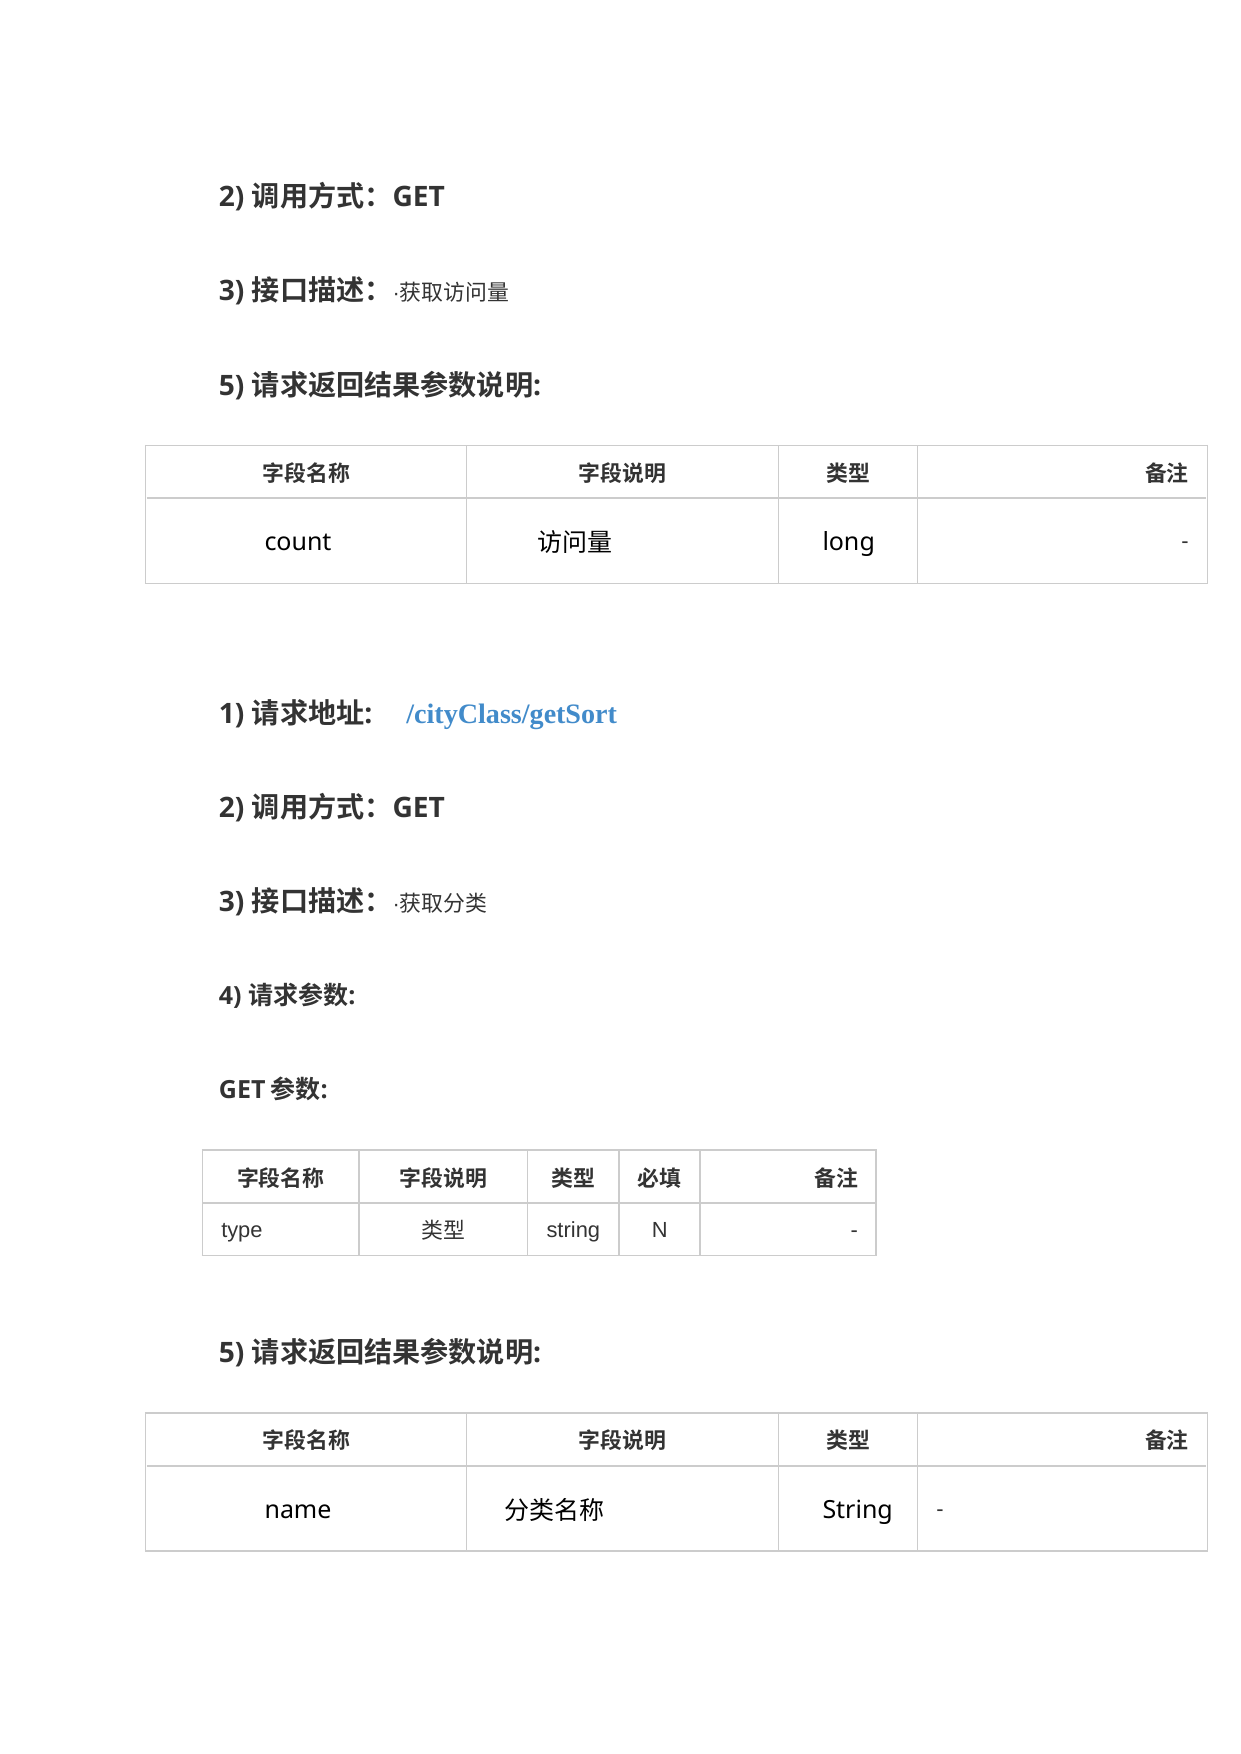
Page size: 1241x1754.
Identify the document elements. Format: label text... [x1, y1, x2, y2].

subtitle 5) 请求返回结果参数说明: [219, 350, 1053, 415]
table_header 类型 [528, 1151, 618, 1202]
subtitle GET参数: [219, 1055, 1053, 1120]
table_cell String [779, 1467, 917, 1550]
table_cell long [779, 499, 917, 583]
subtitle 3) 接口描述：·获取分类 [219, 867, 1053, 932]
table_cell 类型 [360, 1204, 527, 1255]
table_header 必填 [620, 1151, 699, 1202]
subtitle 3) 接口描述：·获取访问量 [219, 256, 1053, 321]
table_header 类型 [779, 1414, 917, 1465]
table_cell - [918, 497, 1207, 583]
subtitle 2) 调用方式：GET [219, 162, 1053, 227]
table_header 备注 [918, 1414, 1207, 1465]
table_header 字段说明 [467, 1414, 778, 1465]
table_cell - [701, 1204, 875, 1255]
table_header 字段名称 [146, 446, 466, 497]
table_header 字段说明 [360, 1151, 527, 1202]
table_header 字段名称 [146, 1414, 466, 1465]
subtitle 5) 请求返回结果参数说明: [219, 1318, 1053, 1383]
table_cell N [620, 1204, 699, 1255]
subtitle 1) 请求地址: /cityClass/getSort [219, 678, 1053, 743]
table_cell 访问量 [467, 499, 778, 583]
table_cell 分类名称 [467, 1467, 778, 1550]
subtitle 4) 请求参数: [219, 961, 1053, 1026]
table_cell - [918, 1465, 1207, 1550]
table_cell count [146, 498, 466, 583]
table_header 字段名称 [203, 1151, 358, 1202]
subtitle 2) 调用方式：GET [219, 772, 1053, 837]
table_header 备注 [701, 1151, 875, 1202]
table_header 备注 [918, 446, 1207, 497]
table_header 类型 [779, 446, 917, 497]
table_cell string [528, 1204, 618, 1255]
table_cell type [203, 1204, 358, 1255]
table_cell name [146, 1466, 466, 1550]
table_header 字段说明 [467, 446, 778, 497]
